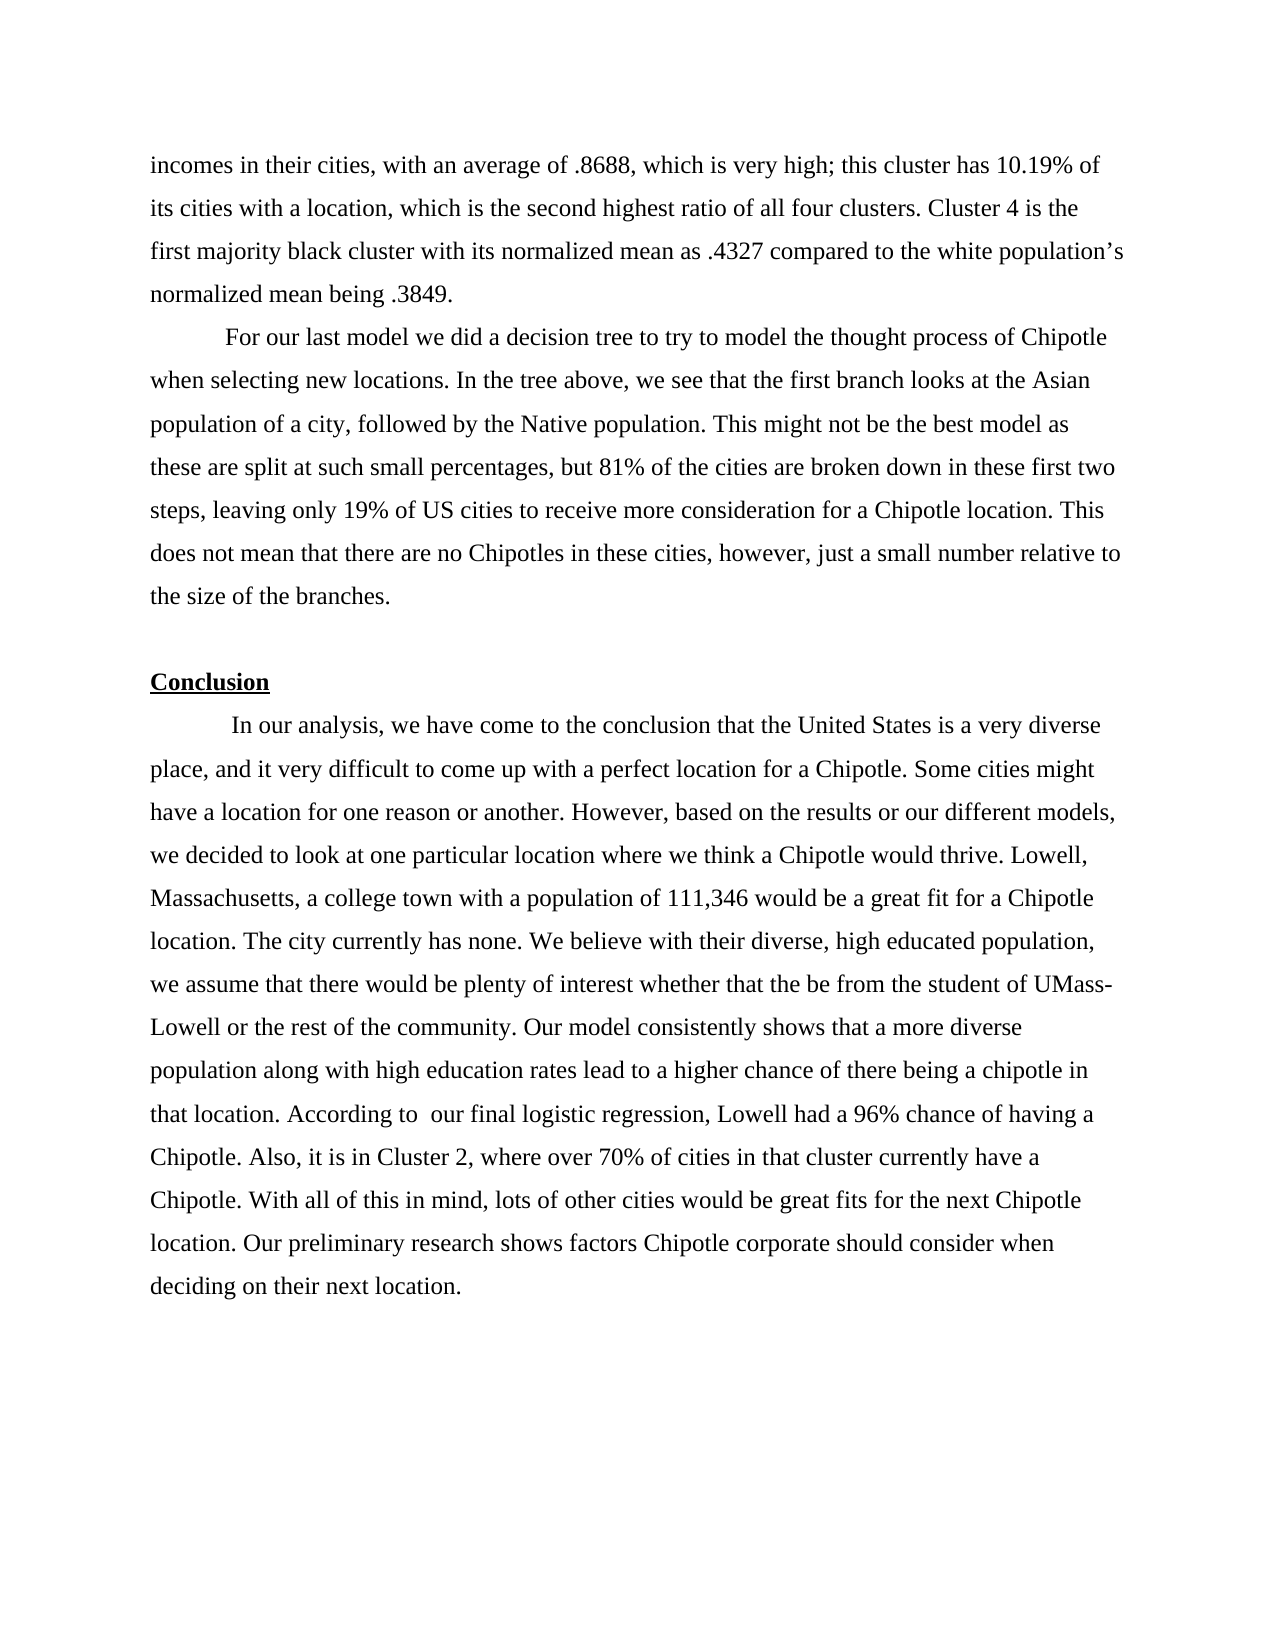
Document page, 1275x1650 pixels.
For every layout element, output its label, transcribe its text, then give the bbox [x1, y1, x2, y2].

text For our last model we did a decision tree to try to model the thought process of Chipotle when selecting new locations. In the tree above, we see that the first branch looks at the Asian population of a city, followed by the Native population. This might not be the best model as these are split at such small percentages, but 81% of the cities are broken down in these first two steps, leaving only 19% of US cities to receive more consideration for a Chipotle location. This does not mean that there are no Chipotles in these cities, however, just a small number relative to the size of the branches. [150, 322, 1125, 610]
text In our analysis, we have come to the conclusion that the United States is a very diverse place, and it very difficult to come up with a perfect location for a Chipotle. Some cities might have a location for one reason or another. However, based on the results or our different models, we decided to look at one particular location where we think a Chipotle would thrive. Lowell, Massachusetts, a college town with a population of 111,346 would be a great fit for a Chipotle location. The city currently has none. We believe with their diverse, high educated population, we assume that there would be plenty of interest whether that the be from the student of UMass-Lowell or the rest of the community. Our model consistently shows that a more diverse population along with high education rates lead to a higher chance of there being a chipotle in that location. According to our final logistic regression, Lowell had a 96% chance of having a Chipotle. Also, it is in Cluster 2, where over 70% of cities in that cluster currently have a Chipotle. With all of this in mind, lots of other cities would be great fits for the next Chipotle location. Our preliminary research shows factors Chipotle corporate should consider when deciding on their next location. [150, 711, 1125, 1300]
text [150, 150, 1125, 308]
text Conclusion [150, 667, 1125, 696]
